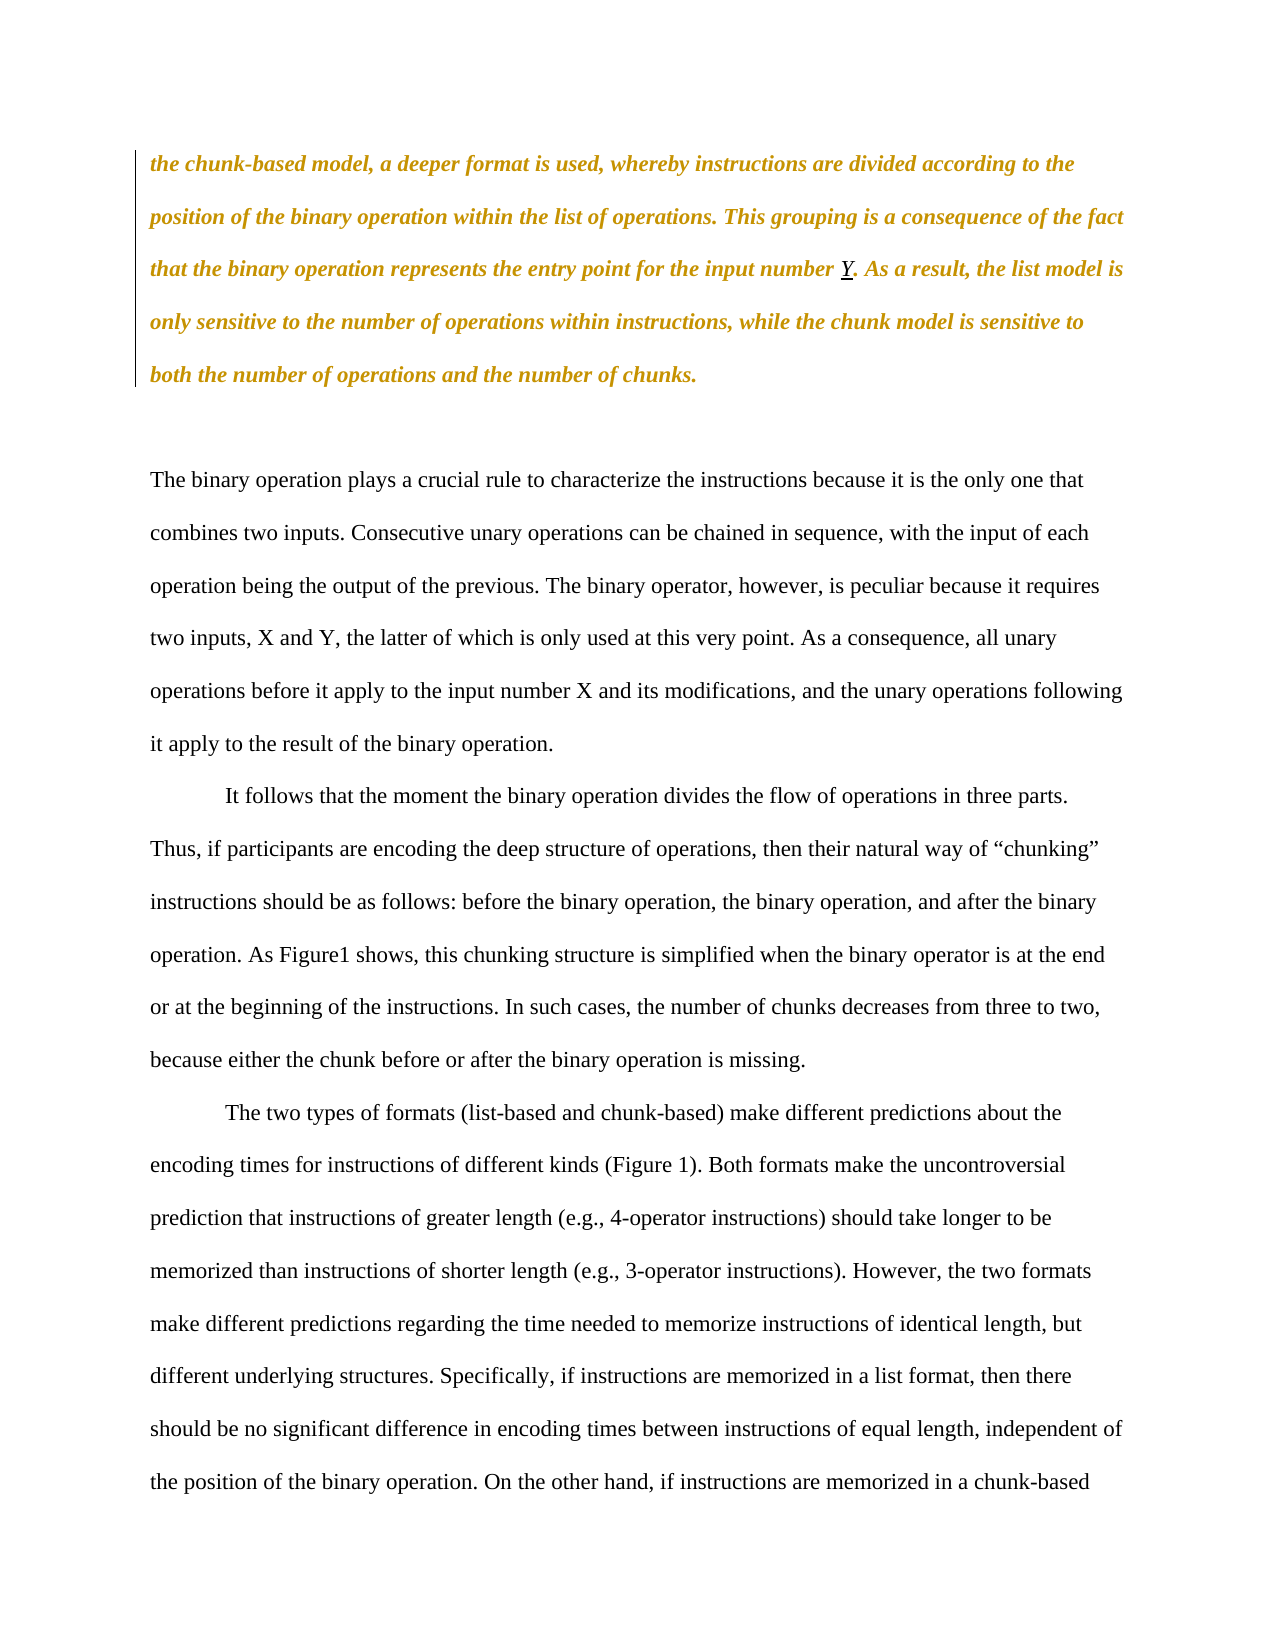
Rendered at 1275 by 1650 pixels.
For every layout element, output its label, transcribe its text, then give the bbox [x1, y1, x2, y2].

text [150, 1099, 1125, 1494]
text It follows that the moment the binary operation divides the flow of operations in three parts. Thus, if participants are encoding the deep structure of operations, then their natural way of “chunking” instructions should be as follows: before the binary operation, the binary operation, and after the binary operation. As Figure1 shows, this chunking structure is simplified when the binary operator is at the end or at the beginning of the instructions. In such cases, the number of chunks decreases from three to two, because either the chunk before or after the binary operation is missing. [150, 782, 1125, 1072]
text The binary operation plays a crucial rule to characterize the instructions because it is the only one that combines two inputs. Consecutive unary operations can be chained in sequence, with the input of each operation being the output of the previous. The binary operator, however, is peculiar because it requires two inputs, X and Y, the latter of which is only used at this very point. As a consequence, all unary operations before it apply to the input number X and its modifications, and the unary operations following it apply to the result of the binary operation. [150, 466, 1125, 756]
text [150, 150, 1125, 387]
